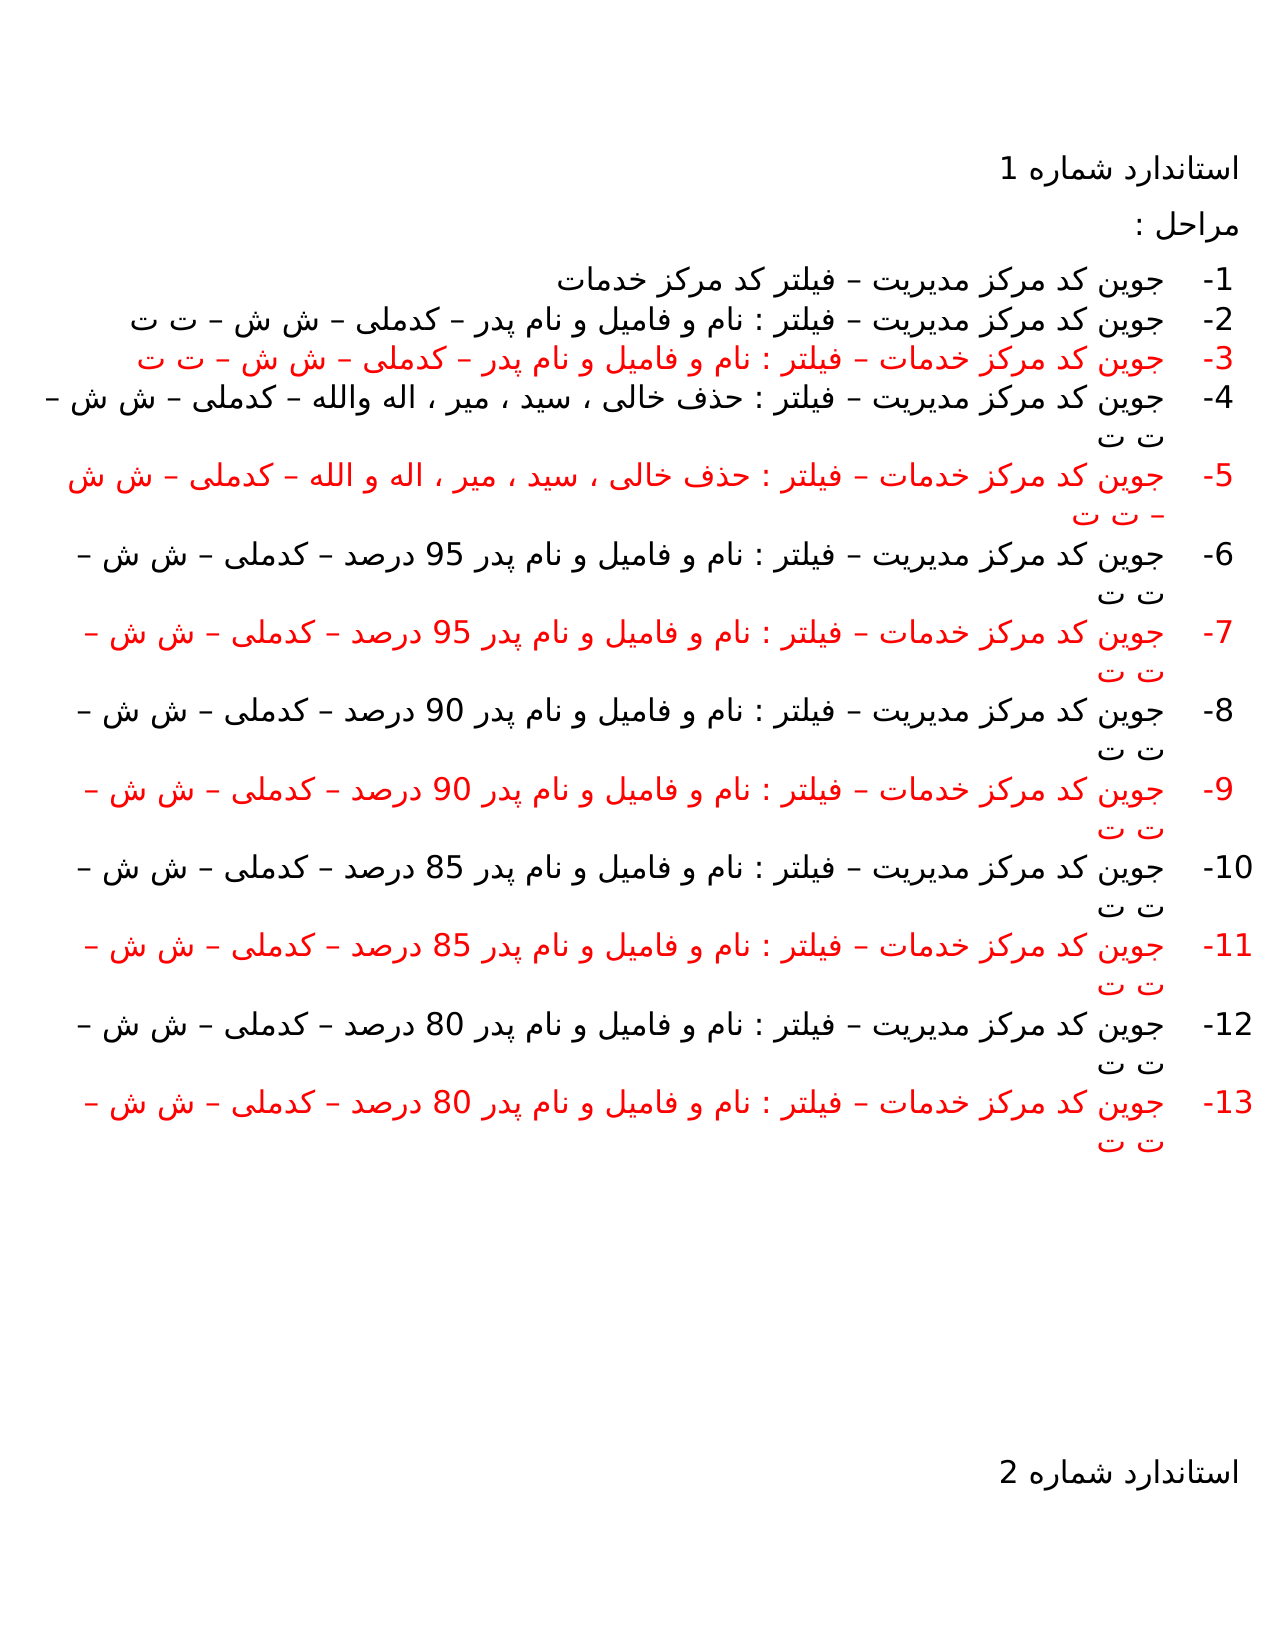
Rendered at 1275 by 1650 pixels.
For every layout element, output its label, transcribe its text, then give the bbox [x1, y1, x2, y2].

text استاندارد شماره 2 [44, 1455, 1240, 1491]
list جوین کد مرکز خدمات – فیلتر : نام و فامیل و نام پدر 90 درصد – کدملی – ش ش – ت ت [44, 771, 1203, 846]
list جوین کد مرکز مدیریت – فیلتر : نام و فامیل و نام پدر – کدملی – ش ش – ت ت [44, 301, 1203, 337]
text استاندارد شماره 1 [44, 150, 1240, 186]
list جوین کد مرکز خدمات – فیلتر : نام و فامیل و نام پدر 80 درصد – کدملی – ش ش – ت ت [44, 1084, 1203, 1160]
list جوین کد مرکز مدیریت – فیلتر : نام و فامیل و نام پدر 90 درصد – کدملی – ش ش – ت ت [44, 692, 1203, 768]
list جوین کد مرکز مدیریت – فیلتر : نام و فامیل و نام پدر 80 درصد – کدملی – ش ش – ت ت [44, 1006, 1203, 1081]
list جوین کد مرکز خدمات – فیلتر : نام و فامیل و نام پدر 85 درصد – کدملی – ش ش – ت ت [44, 927, 1203, 1003]
list جوین کد مرکز خدمات – فیلتر : نام و فامیل و نام پدر – کدملی – ش ش – ت ت [44, 340, 1203, 376]
list جوین کد مرکز خدمات – فیلتر : نام و فامیل و نام پدر 95 درصد – کدملی – ش ش – ت ت [44, 614, 1203, 690]
list جوین کد مرکز مدیریت – فیلتر : نام و فامیل و نام پدر 95 درصد – کدملی – ش ش – ت ت [44, 536, 1203, 611]
list جوین کد مرکز مدیریت – فیلتر : حذف خالی ، سید ، میر ، اله والله – کدملی – ش ش – ت ت [44, 379, 1203, 455]
text مراحل : [44, 206, 1240, 242]
list جوین کد مرکز مدیریت – فیلتر : نام و فامیل و نام پدر 85 درصد – کدملی – ش ش – ت ت [44, 849, 1203, 925]
list جوین کد مرکز مدیریت – فیلتر کد مرکز خدمات [44, 262, 1203, 298]
list جوین کد مرکز خدمات – فیلتر : حذف خالی ، سید ، میر ، اله و الله – کدملی – ش ش – ت ت [44, 457, 1203, 533]
